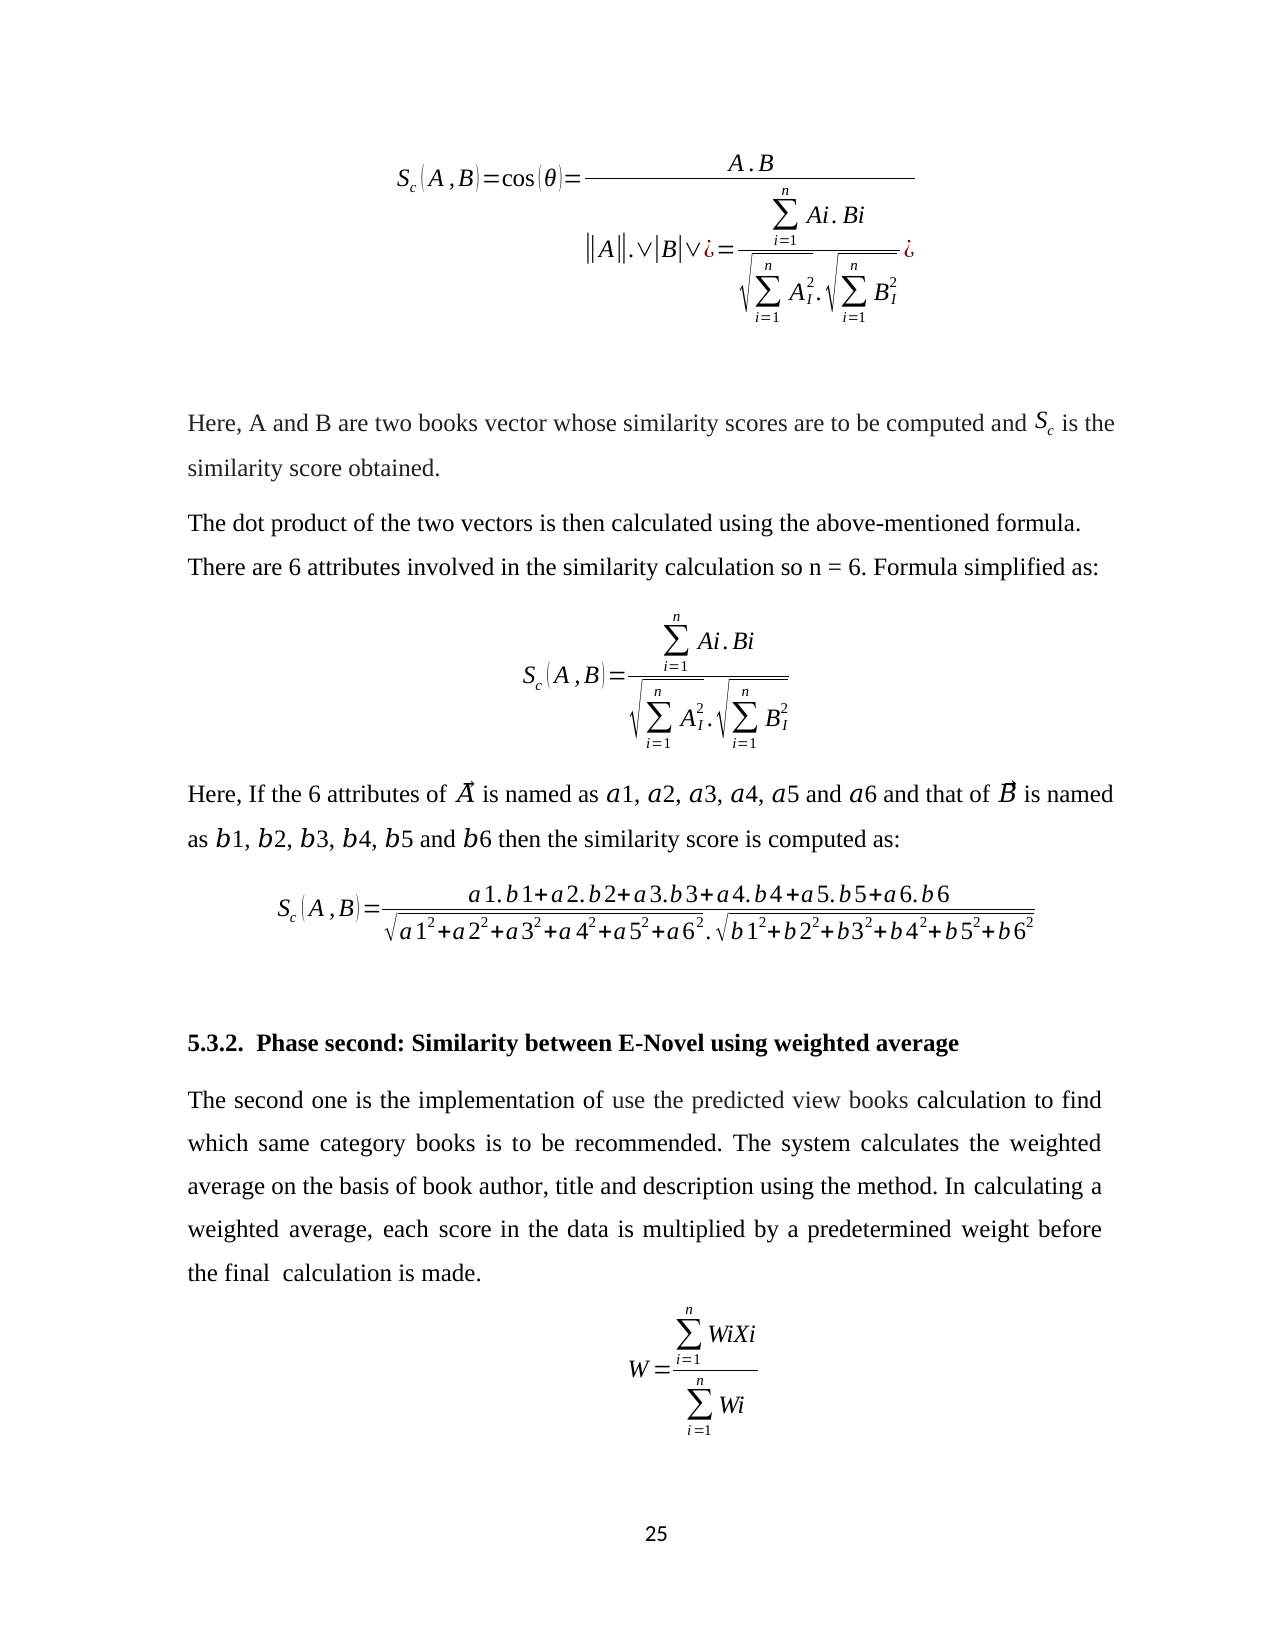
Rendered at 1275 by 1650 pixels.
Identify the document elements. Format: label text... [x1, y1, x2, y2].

text Here, If the 6 attributes of 𝐴⃗ is named as 𝑎1, 𝑎2, 𝑎3, 𝑎4, 𝑎5 and 𝑎6 and that of 𝐵⃗⃗ is named as 𝑏1, 𝑏2, 𝑏3, 𝑏4, 𝑏5 and 𝑏6 then the similarity score is computed as: [187, 778, 1125, 853]
text Here, A and B are two books vector whose similarity scores are to be computed and is the similarity score obtained. [187, 407, 1125, 482]
subtitle 5.3.2. Phase second: Similarity between E-Novel using weighted average [187, 1028, 1125, 1057]
text The dot product of the two vectors is then calculated using the above-mentioned formula. There are 6 attributes involved in the similarity calculation so n = 6. Formula simplified as: [187, 508, 1125, 580]
text The second one is the implementation of use the predicted view books calculation to find which same category books is to be recommended. The system calculates the weighted average on the basis of book author, title and description using the method. In calculating a weighted average, each score in the data is multiplied by a predetermined weight before the final calculation is made. [187, 1085, 1102, 1286]
